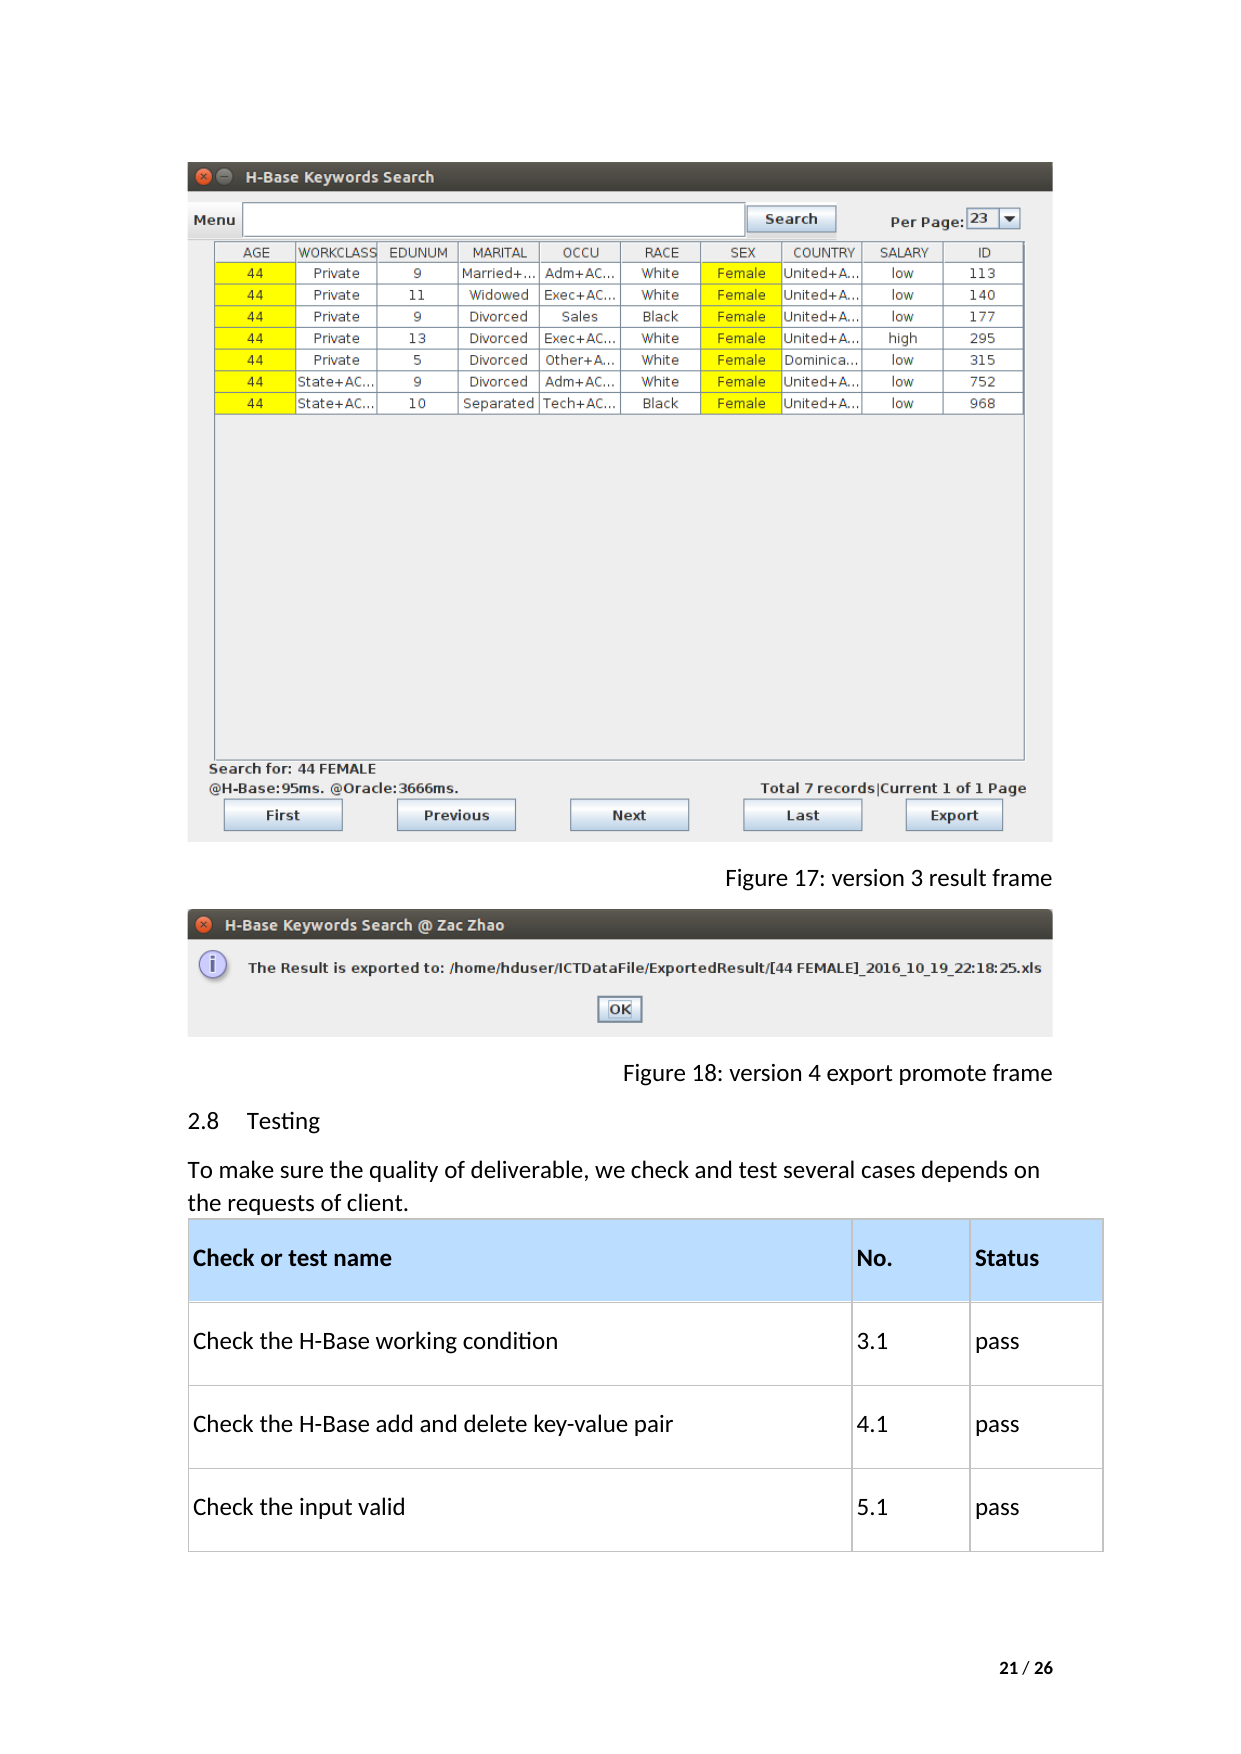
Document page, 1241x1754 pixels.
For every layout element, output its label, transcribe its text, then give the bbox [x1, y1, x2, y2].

table_cell Check the H-Base add and delete key-value pair [189, 1386, 851, 1468]
table_cell 4.1 [853, 1386, 969, 1468]
table_cell pass [971, 1386, 1102, 1468]
table_header Status [971, 1220, 1102, 1301]
picture [187, 162, 1053, 842]
table_cell Check the H-Base working condition [189, 1303, 851, 1384]
list Figure 18: version 4 export promote frame [187, 1056, 1053, 1088]
text To make sure the quality of deliverable, we check and test several cases depends on the requests of client. [187, 1153, 1053, 1218]
table_cell pass [971, 1469, 1102, 1551]
table_cell 3.1 [853, 1303, 969, 1384]
picture [187, 909, 1053, 1037]
table_header Check or test name [189, 1220, 851, 1301]
table_cell Check the input valid [189, 1469, 851, 1551]
list Figure 17: version 3 result frame [187, 861, 1053, 893]
table_cell 5.1 [853, 1469, 969, 1551]
table_cell pass [971, 1303, 1102, 1384]
list Testing [187, 1104, 1053, 1137]
table_header No. [853, 1220, 969, 1301]
